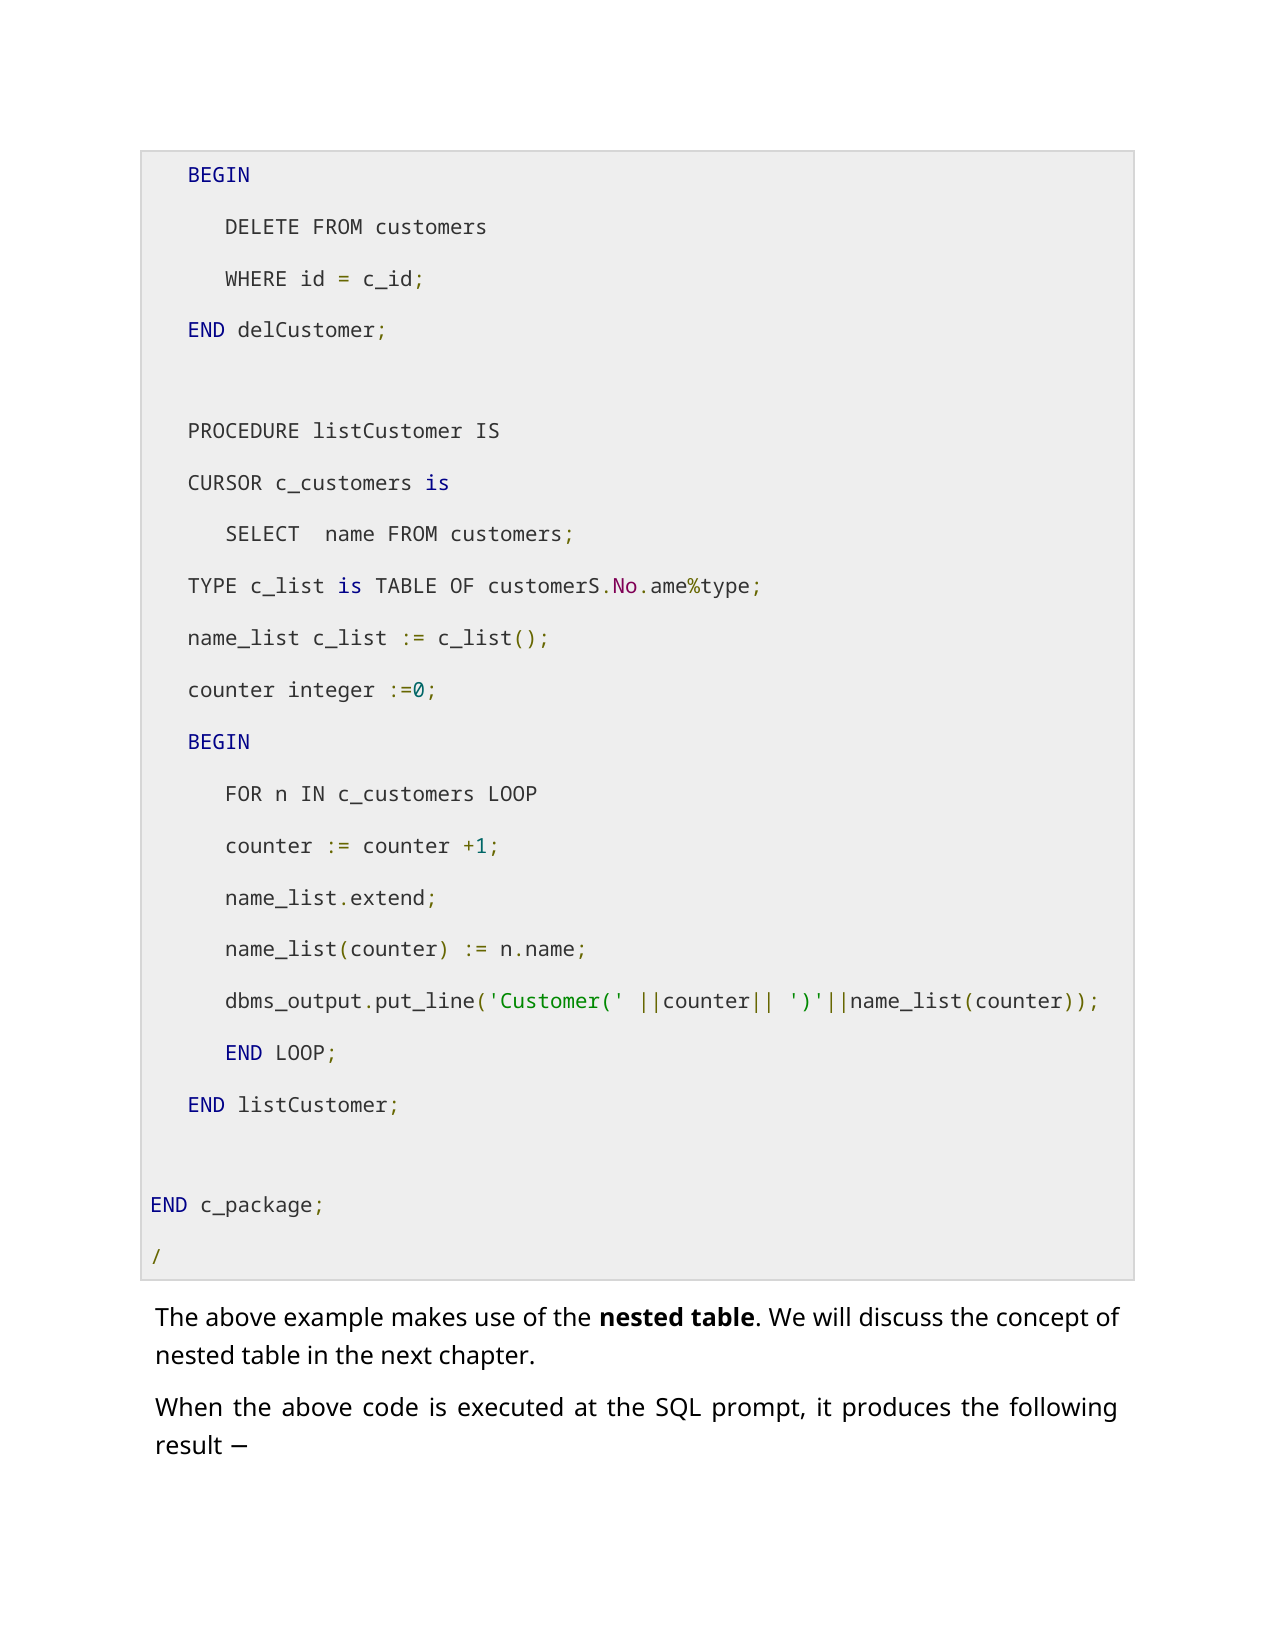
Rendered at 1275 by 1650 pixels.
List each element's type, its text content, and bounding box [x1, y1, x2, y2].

text dbms_output.put_line('Customer(' ||counter|| ')'||name_list(counter)); [142, 977, 1133, 1015]
text BEGIN [142, 152, 1133, 188]
text WHERE id = c_id; [142, 254, 1133, 292]
text TYPE c_list is TABLE OF customerS.No.ame%type; [142, 562, 1133, 600]
text The above example makes use of the nested table. We will discuss the concept of nested table in the next chapter. [155, 1296, 1120, 1371]
text CURSOR c_customers is [142, 458, 1133, 496]
text END delCustomer; [142, 306, 1133, 344]
text counter integer :=0; [142, 665, 1133, 704]
text When the above code is executed at the SQL prompt, it produces the following result − [155, 1386, 1120, 1461]
text SELECT name FROM customers; [142, 510, 1133, 548]
text name_list(counter) := n.name; [142, 925, 1133, 963]
text counter := counter +1; [142, 821, 1133, 859]
text FOR n IN c_customers LOOP [142, 769, 1133, 807]
text END listCustomer; [142, 1080, 1133, 1119]
text name_list c_list := c_list(); [142, 613, 1133, 652]
text PROCEDURE listCustomer IS [142, 406, 1133, 444]
text BEGIN [142, 717, 1133, 756]
text name_list.extend; [142, 873, 1133, 911]
text / [142, 1232, 1133, 1279]
text DELETE FROM customers [142, 202, 1133, 240]
text END c_package; [142, 1181, 1133, 1219]
text END LOOP; [142, 1028, 1133, 1067]
